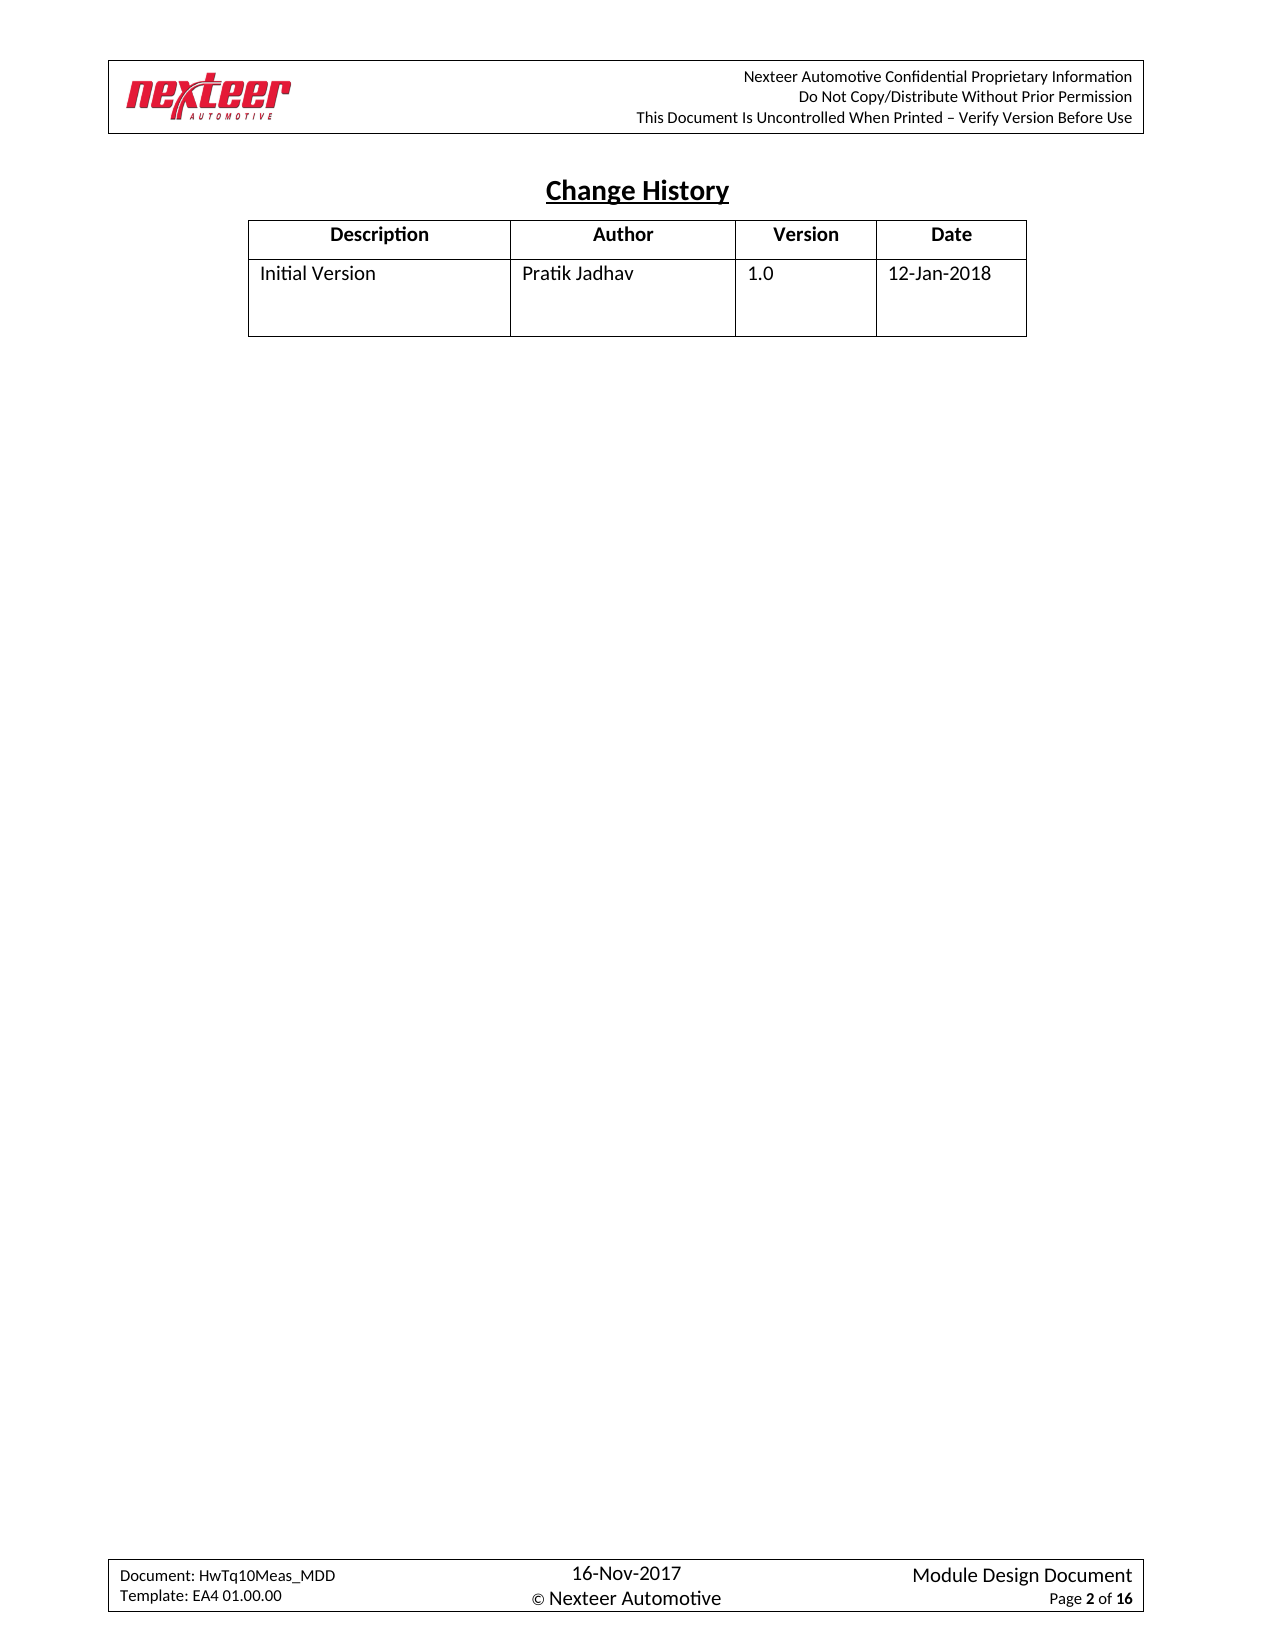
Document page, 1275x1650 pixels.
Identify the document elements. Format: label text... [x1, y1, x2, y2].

table_header Description [249, 221, 510, 259]
picture [120, 61, 295, 133]
table_header Author [511, 221, 735, 259]
table_cell 1.0 [736, 260, 876, 336]
table_cell Pratik Jadhav [511, 260, 735, 336]
table_header Date [877, 221, 1026, 259]
table_cell Initial Version [249, 260, 510, 336]
table_cell 12-Jan-2018 [877, 260, 1026, 336]
text Change History [120, 172, 1155, 207]
table_header Version [736, 221, 876, 259]
